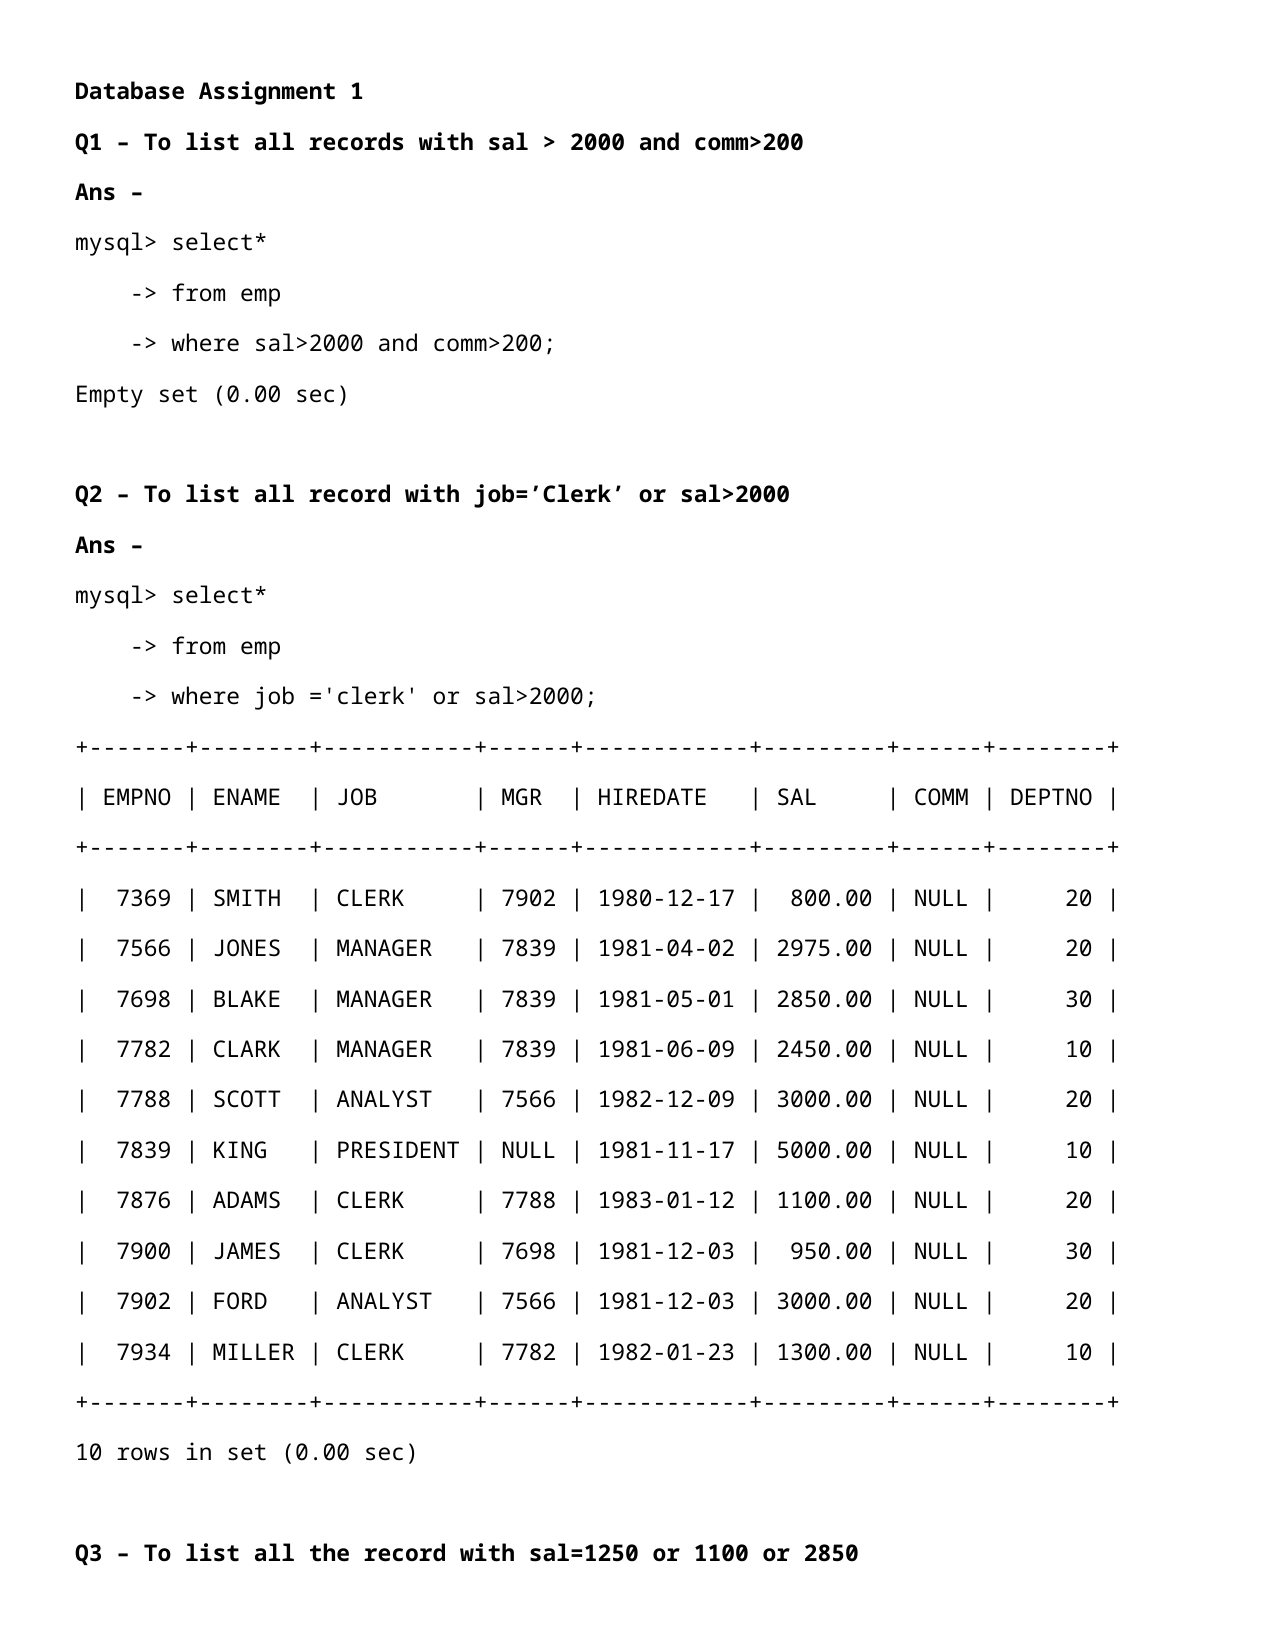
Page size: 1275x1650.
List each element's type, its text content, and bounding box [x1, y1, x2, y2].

text | EMPNO | ENAME | JOB | MGR | HIREDATE | SAL | COMM | DEPTNO | [75, 781, 1200, 812]
text | 7934 | MILLER | CLERK | 7782 | 1982-01-23 | 1300.00 | NULL | 10 | [75, 1335, 1200, 1367]
text -> from emp [75, 277, 1200, 308]
text | 7566 | JONES | MANAGER | 7839 | 1981-04-02 | 2975.00 | NULL | 20 | [75, 932, 1200, 963]
text | 7839 | KING | PRESIDENT | NULL | 1981-11-17 | 5000.00 | NULL | 10 | [75, 1134, 1200, 1165]
text | 7782 | CLARK | MANAGER | 7839 | 1981-06-09 | 2450.00 | NULL | 10 | [75, 1033, 1200, 1064]
text Ans – [75, 529, 1200, 560]
text | 7369 | SMITH | CLERK | 7902 | 1980-12-17 | 800.00 | NULL | 20 | [75, 882, 1200, 913]
text mysql> select* [75, 226, 1200, 257]
text Empty set (0.00 sec) [75, 377, 1200, 409]
text Q3 – To list all the record with sal=1250 or 1100 or 2850 [75, 1537, 1200, 1568]
text | 7900 | JAMES | CLERK | 7698 | 1981-12-03 | 950.00 | NULL | 30 | [75, 1234, 1200, 1266]
text | 7698 | BLAKE | MANAGER | 7839 | 1981-05-01 | 2850.00 | NULL | 30 | [75, 982, 1200, 1014]
text Q2 – To list all record with job=’Clerk’ or sal>2000 [75, 478, 1200, 509]
text +-------+--------+-----------+------+------------+---------+------+--------+ [75, 1386, 1200, 1417]
text -> where job ='clerk' or sal>2000; [75, 680, 1200, 711]
text Q1 – To list all records with sal > 2000 and comm>200 [75, 125, 1200, 157]
text +-------+--------+-----------+------+------------+---------+------+--------+ [75, 730, 1200, 762]
text +-------+--------+-----------+------+------------+---------+------+--------+ [75, 831, 1200, 862]
text -> from emp [75, 629, 1200, 661]
text -> where sal>2000 and comm>200; [75, 327, 1200, 358]
text 10 rows in set (0.00 sec) [75, 1436, 1200, 1467]
text mysql> select* [75, 579, 1200, 610]
text Ans – [75, 176, 1200, 207]
text Database Assignment 1 [75, 75, 1200, 106]
text | 7788 | SCOTT | ANALYST | 7566 | 1982-12-09 | 3000.00 | NULL | 20 | [75, 1083, 1200, 1114]
text | 7902 | FORD | ANALYST | 7566 | 1981-12-03 | 3000.00 | NULL | 20 | [75, 1285, 1200, 1316]
text | 7876 | ADAMS | CLERK | 7788 | 1983-01-12 | 1100.00 | NULL | 20 | [75, 1184, 1200, 1215]
